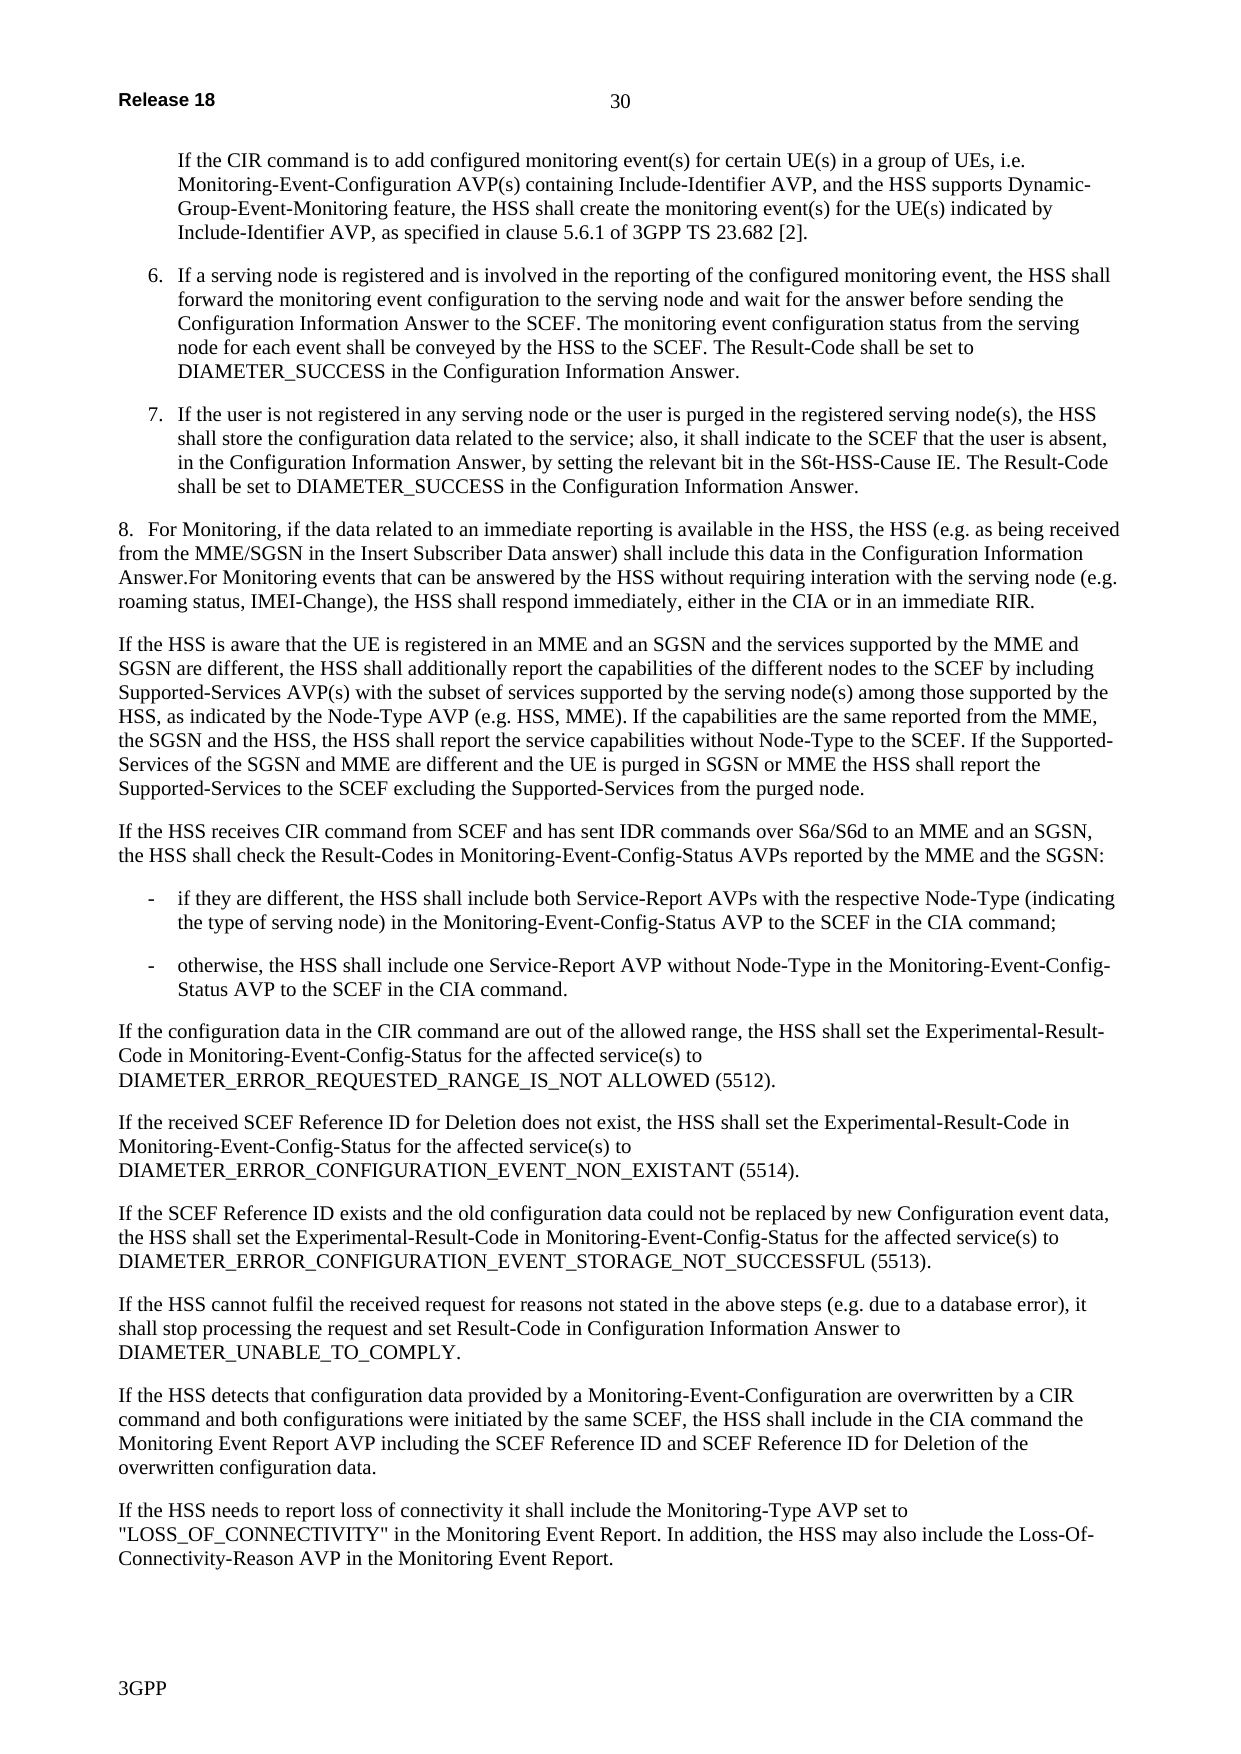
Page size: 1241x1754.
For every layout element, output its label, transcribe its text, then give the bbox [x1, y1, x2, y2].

text If the received SCEF Reference ID for Deletion does not exist, the HSS shall set the Experimental-Result-Code in Monitoring-Event-Config-Status for the affected service(s) to DIAMETER_ERROR_CONFIGURATION_EVENT_NON_EXISTANT (5514). [118, 1110, 1122, 1182]
text If the HSS detects that configuration data provided by a Monitoring-Event-Configuration are overwritten by a CIR command and both configurations were initiated by the same SCEF, the HSS shall include in the CIA command the Monitoring Event Report AVP including the SCEF Reference ID and SCEF Reference ID for Deletion of the overwritten configuration data. [118, 1383, 1122, 1479]
text If the HSS needs to report loss of connectivity it shall include the Monitoring-Type AVP set to "LOSS_OF_CONNECTIVITY" in the Monitoring Event Report. In addition, the HSS may also include the Loss-Of-Connectivity-Reason AVP in the Monitoring Event Report. [118, 1498, 1122, 1570]
text 8. For Monitoring, if the data related to an immediate reporting is available in the HSS, the HSS (e.g. as being received from the MME/SGSN in the Insert Subscriber Data answer) shall include this data in the Configuration Information Answer.For Monitoring events that can be answered by the HSS without requiring interation with the serving node (e.g. roaming status, IMEI-Change), the HSS shall respond immediately, either in the CIA or in an immediate RIR. [118, 517, 1122, 613]
text 6. If a serving node is registered and is involved in the reporting of the configured monitoring event, the HSS shall forward the monitoring event configuration to the serving node and wait for the answer before sending the Configuration Information Answer to the SCEF. The monitoring event configuration status from the serving node for each event shall be conveyed by the HSS to the SCEF. The Result-Code shall be set to DIAMETER_SUCCESS in the Configuration Information Answer. [148, 262, 1122, 383]
text If the SCEF Reference ID exists and the old configuration data could not be replaced by new Configuration event data, the HSS shall set the Experimental-Result-Code in Monitoring-Event-Config-Status for the affected service(s) to DIAMETER_ERROR_CONFIGURATION_EVENT_STORAGE_NOT_SUCCESSFUL (5513). [118, 1201, 1122, 1273]
text If the HSS receives CIR command from SCEF and has sent IDR commands over S6a/S6d to an MME and an SGSN, the HSS shall check the Result-Codes in Monitoring-Event-Config-Status AVPs reported by the MME and the SGSN: [118, 819, 1122, 867]
text - otherwise, the HSS shall include one Service-Report AVP without Node-Type in the Monitoring-Event-Config-Status AVP to the SCEF in the CIA command. [148, 952, 1122, 1001]
text 7. If the user is not registered in any serving node or the user is purged in the registered serving node(s), the HSS shall store the configuration data related to the service; also, it shall indicate to the SCEF that the user is absent, in the Configuration Information Answer, by setting the relevant bit in the S6t-HSS-Cause IE. The Result-Code shall be set to DIAMETER_SUCCESS in the Configuration Information Answer. [148, 402, 1122, 498]
text If the HSS is aware that the UE is registered in an MME and an SGSN and the services supported by the MME and SGSN are different, the HSS shall additionally report the capabilities of the different nodes to the SCEF by including Supported-Services AVP(s) with the subset of services supported by the serving node(s) among those supported by the HSS, as indicated by the Node-Type AVP (e.g. HSS, MME). If the capabilities are the same reported from the MME, the SGSN and the HSS, the HSS shall report the service capabilities without Node-Type to the SCEF. If the Supported-Services of the SGSN and MME are different and the UE is purged in SGSN or MME the HSS shall report the Supported-Services to the SCEF excluding the Supported-Services from the purged node. [118, 632, 1122, 800]
text If the configuration data in the CIR command are out of the allowed range, the HSS shall set the Experimental-Result-Code in Monitoring-Event-Config-Status for the affected service(s) to DIAMETER_ERROR_REQUESTED_RANGE_IS_NOT ALLOWED (5512). [118, 1019, 1122, 1092]
text If the CIR command is to add configured monitoring event(s) for certain UE(s) in a group of UEs, i.e. Monitoring-Event-Configuration AVP(s) containing Include-Identifier AVP, and the HSS supports Dynamic-Group-Event-Monitoring feature, the HSS shall create the monitoring event(s) for the UE(s) indicated by Include-Identifier AVP, as specified in clause 5.6.1 of 3GPP TS 23.682 [2]. [177, 147, 1122, 244]
text - if they are different, the HSS shall include both Service-Report AVPs with the respective Node-Type (indicating the type of serving node) in the Monitoring-Event-Config-Status AVP to the SCEF in the CIA command; [148, 886, 1122, 934]
text If the HSS cannot fulfil the received request for reasons not stated in the above steps (e.g. due to a database error), it shall stop processing the request and set Result-Code in Configuration Information Answer to DIAMETER_UNABLE_TO_COMPLY. [118, 1292, 1122, 1364]
